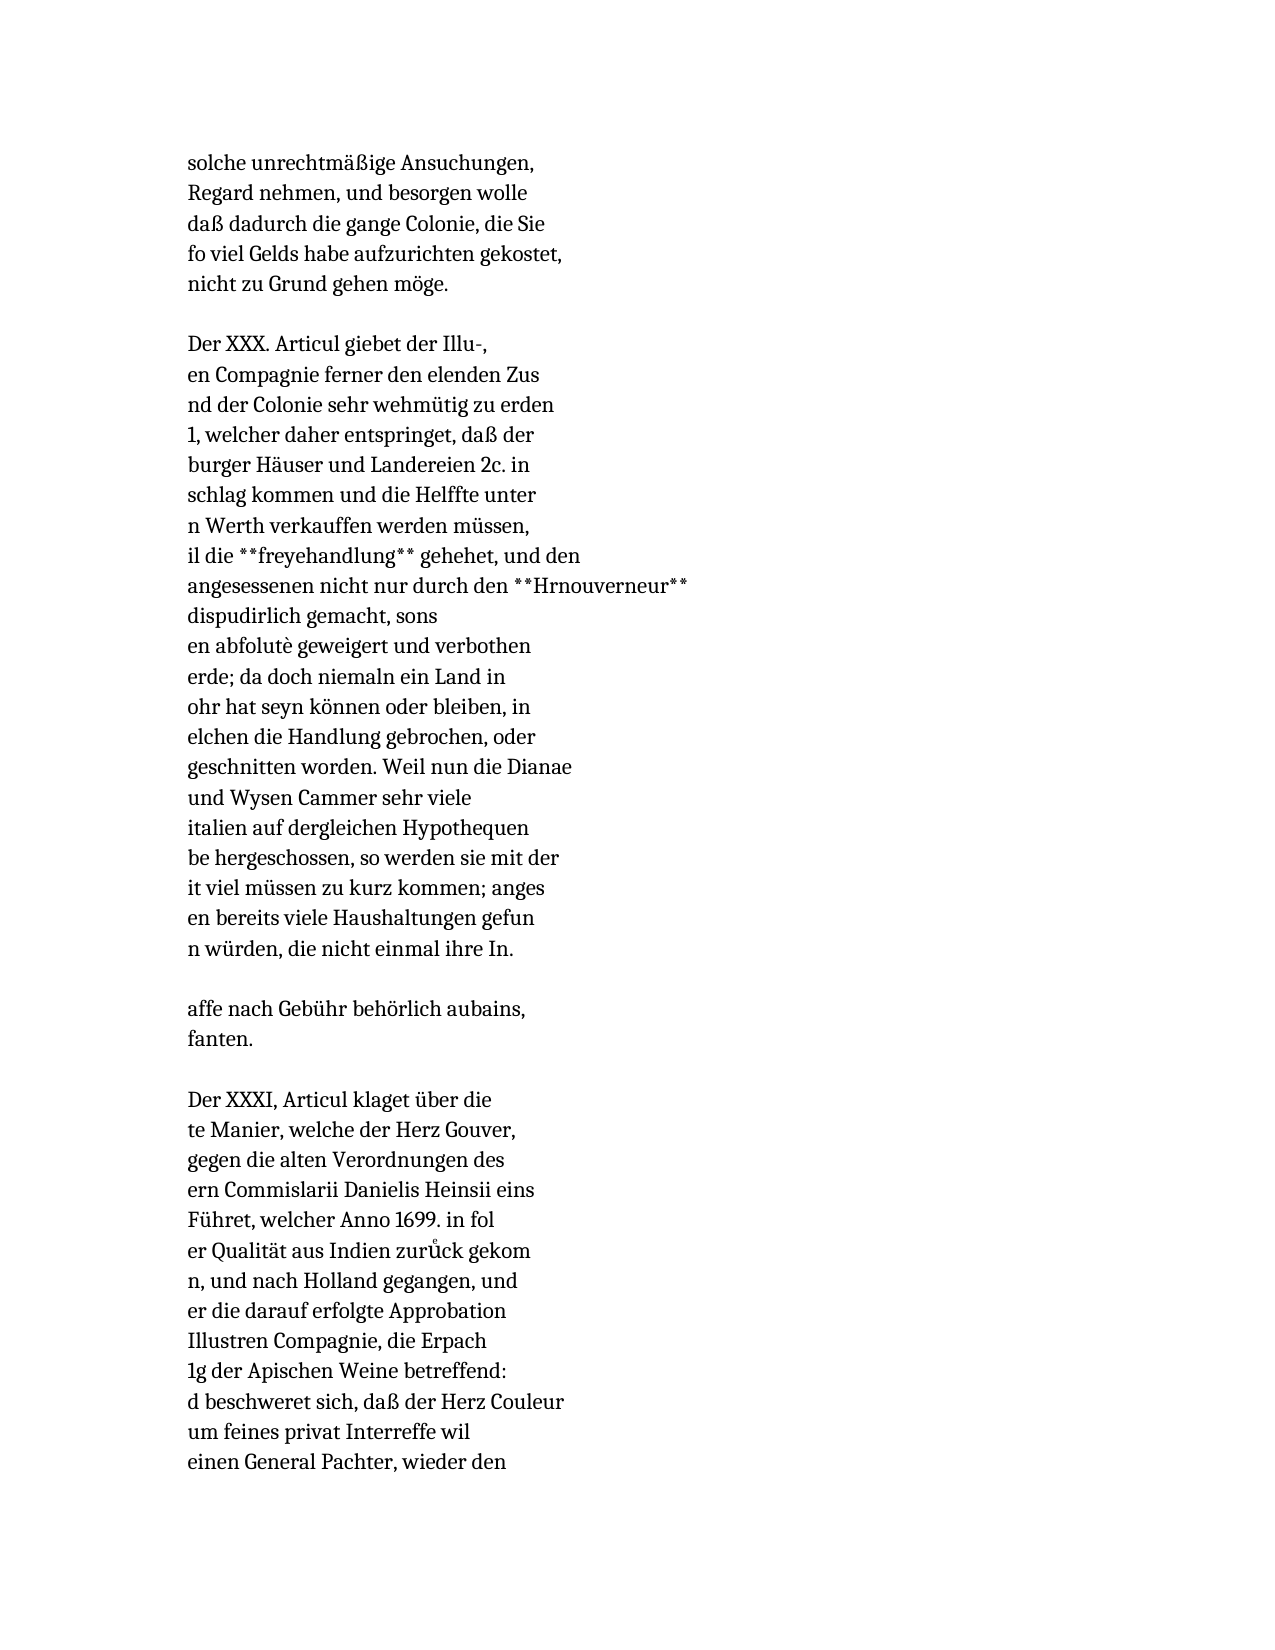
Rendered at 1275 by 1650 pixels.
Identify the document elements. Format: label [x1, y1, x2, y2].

text [187, 150, 1087, 1475]
